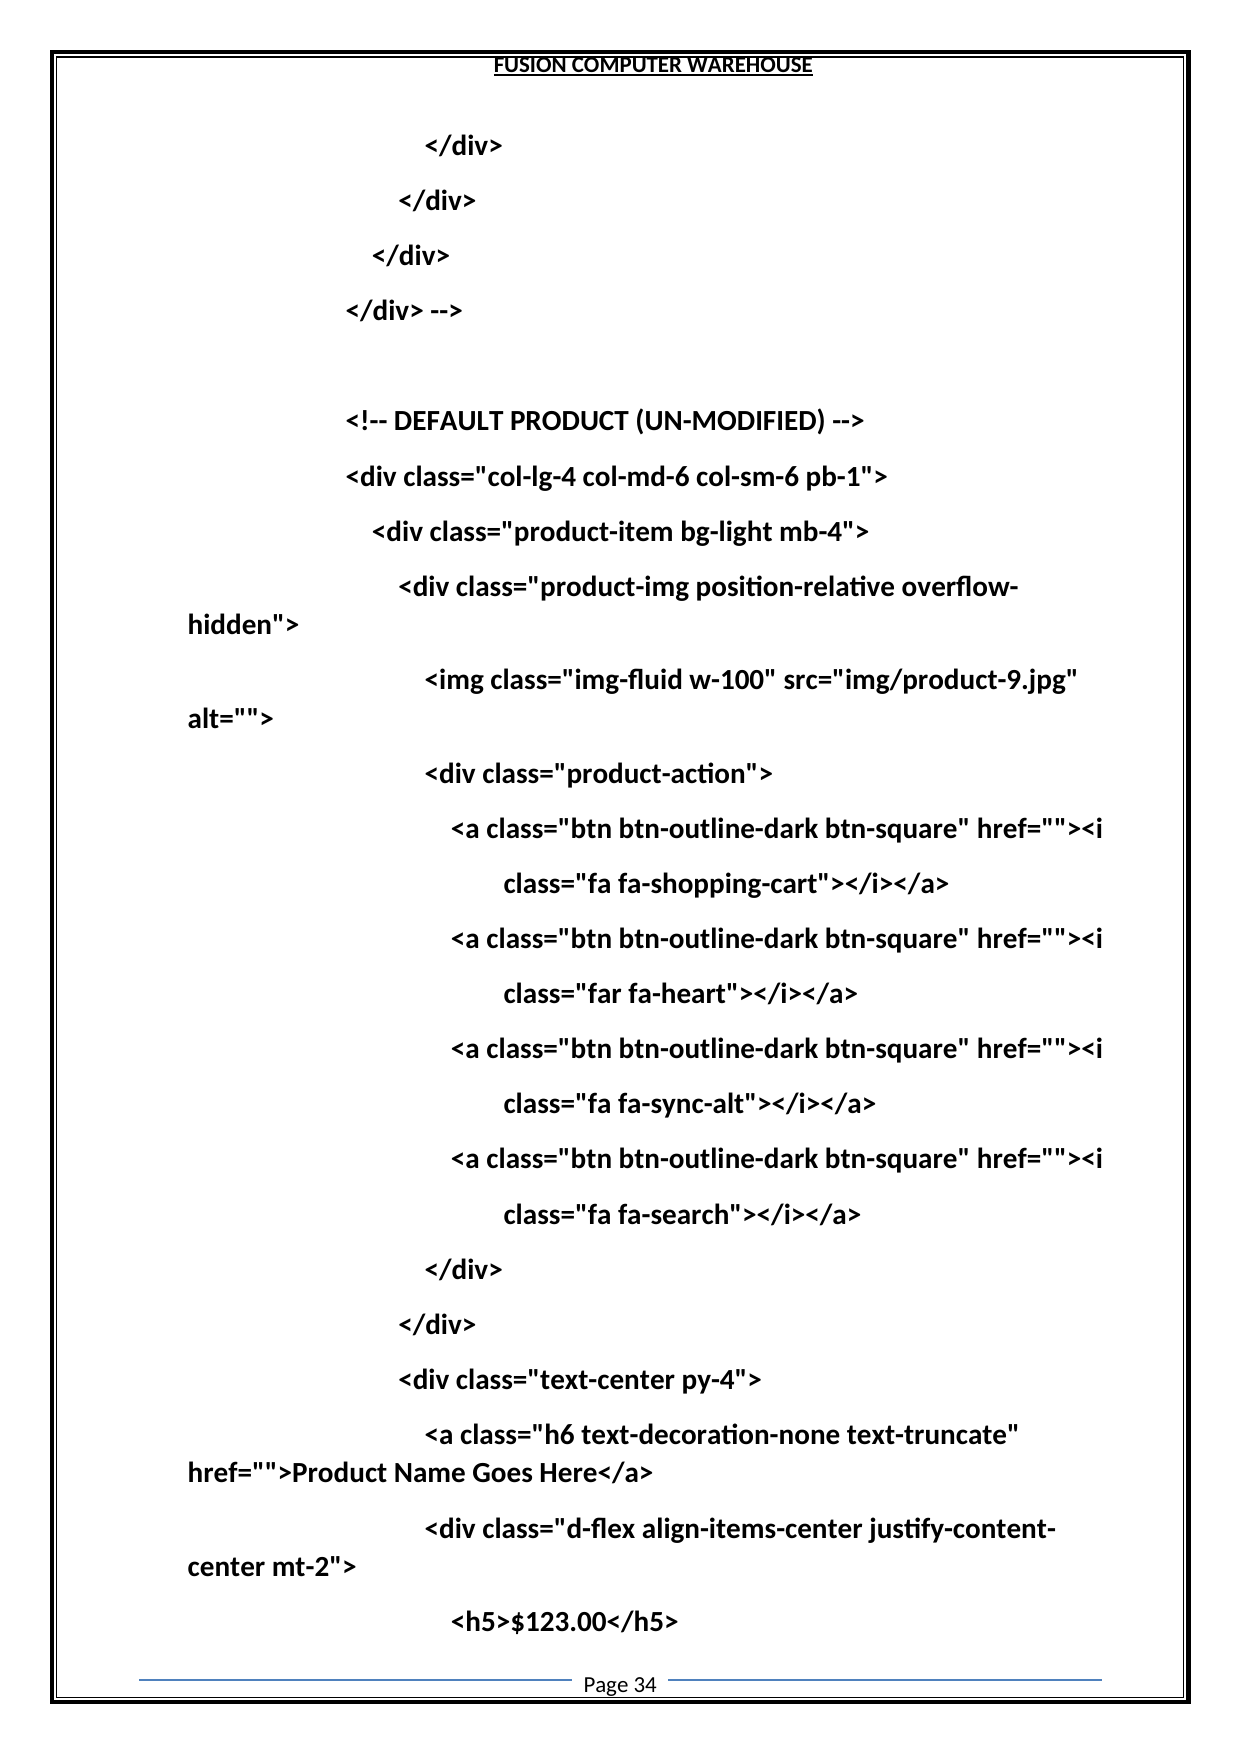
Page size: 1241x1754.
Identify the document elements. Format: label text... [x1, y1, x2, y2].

text <img class="img-fluid w-100" src="img/product-9.jpg" alt=""> [187, 661, 1128, 735]
text <a class="btn btn-outline-dark btn-square" href=""><i [187, 810, 1128, 846]
text class="far fa-heart"></i></a> [187, 975, 1128, 1011]
text <a class="btn btn-outline-dark btn-square" href=""><i [187, 1141, 1128, 1176]
text </div> [187, 182, 1128, 218]
text </div> [187, 237, 1128, 273]
text <div class="d-flex align-items-center justify-content-center mt-2"> [187, 1510, 1128, 1584]
text </div> [187, 127, 1128, 163]
text <!-- DEFAULT PRODUCT (UN-MODIFIED) --> [187, 402, 1128, 438]
text <div class="product-item bg-light mb-4"> [187, 513, 1128, 548]
text <a class="btn btn-outline-dark btn-square" href=""><i [187, 920, 1128, 956]
text <div class="text-center py-4"> [187, 1361, 1128, 1397]
text <div class="product-img position-relative overflow-hidden"> [187, 568, 1128, 642]
text </div> [187, 1251, 1128, 1286]
text class="fa fa-shopping-cart"></i></a> [187, 865, 1128, 901]
text <a class="h6 text-decoration-none text-truncate" href="">Product Name Goes Here</a> [187, 1416, 1128, 1490]
text <a class="btn btn-outline-dark btn-square" href=""><i [187, 1030, 1128, 1066]
text </div> --> [187, 292, 1128, 328]
text class="fa fa-sync-alt"></i></a> [187, 1086, 1128, 1121]
text </div> [187, 1306, 1128, 1342]
text <div class="product-action"> [187, 755, 1128, 791]
text <div class="col-lg-4 col-md-6 col-sm-6 pb-1"> [187, 458, 1128, 493]
text <h5>$123.00</h5> [187, 1603, 1128, 1639]
text class="fa fa-search"></i></a> [187, 1196, 1128, 1231]
